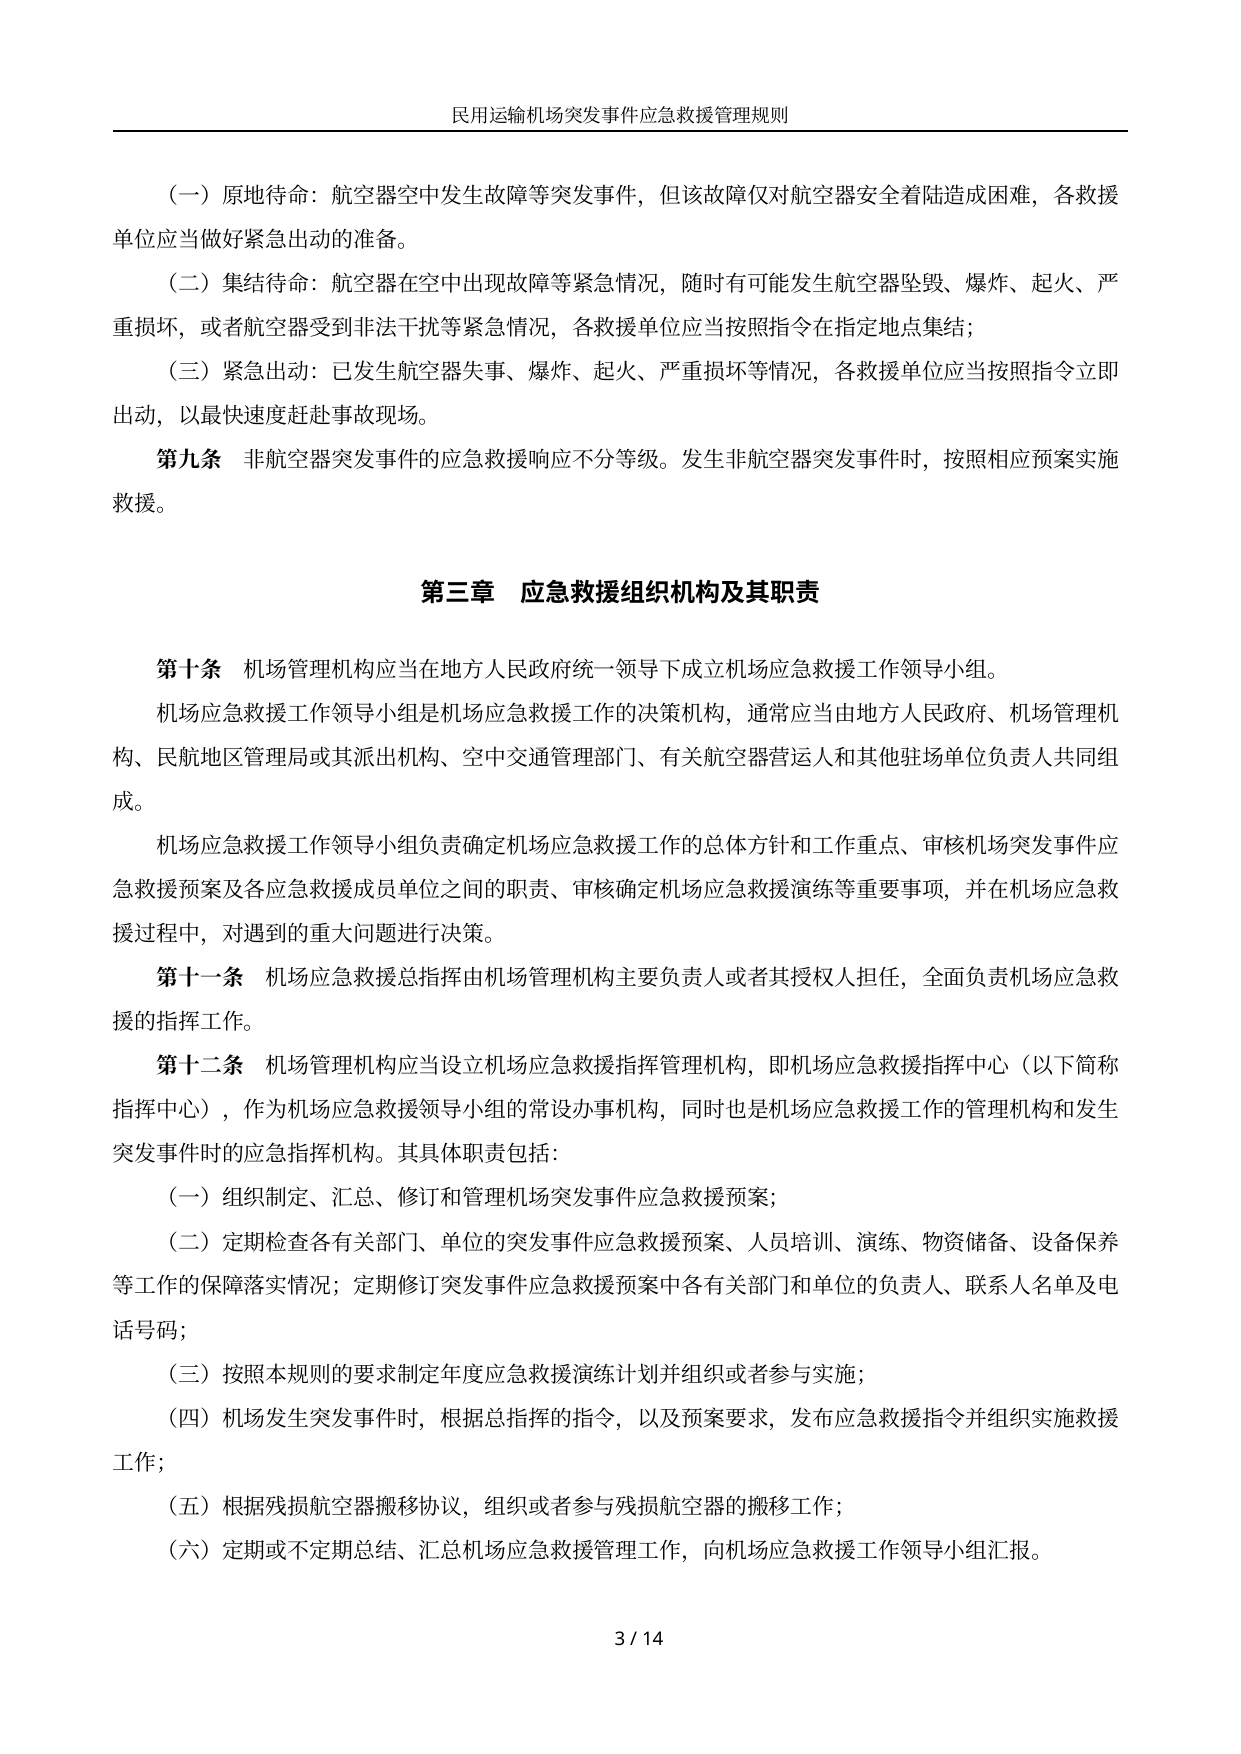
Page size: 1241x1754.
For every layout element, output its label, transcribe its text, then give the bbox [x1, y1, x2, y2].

text 第十二条 机场管理机构应当设立机场应急救援指挥管理机构，即机场应急救援指挥中心（以下简称指挥中心），作为机场应急救援领导小组的常设办事机构，同时也是机场应急救援工作的管理机构和发生突发事件时的应急指挥机构。其具体职责包括： [112, 1042, 1128, 1174]
text （三）按照本规则的要求制定年度应急救援演练计划并组织或者参与实施； [112, 1351, 1128, 1395]
text （一）原地待命：航空器空中发生故障等突发事件，但该故障仅对航空器安全着陆造成困难，各救援单位应当做好紧急出动的准备。 [112, 172, 1128, 260]
text （二）定期检查各有关部门、单位的突发事件应急救援预案、人员培训、演练、物资储备、设备保养等工作的保障落实情况；定期修订突发事件应急救援预案中各有关部门和单位的负责人、联系人名单及电话号码； [112, 1218, 1128, 1351]
text 第十一条 机场应急救援总指挥由机场管理机构主要负责人或者其授权人担任，全面负责机场应急救援的指挥工作。 [112, 954, 1128, 1042]
text （一）组织制定、汇总、修订和管理机场突发事件应急救援预案； [112, 1174, 1128, 1218]
text 机场应急救援工作领导小组是机场应急救援工作的决策机构，通常应当由地方人民政府、机场管理机构、民航地区管理局或其派出机构、空中交通管理部门、有关航空器营运人和其他驻场单位负责人共同组成。 [112, 690, 1128, 822]
text （四）机场发生突发事件时，根据总指挥的指令，以及预案要求，发布应急救援指令并组织实施救援工作； [112, 1395, 1128, 1483]
text 第十条 机场管理机构应当在地方人民政府统一领导下成立机场应急救援工作领导小组。 [112, 646, 1128, 690]
text （三）紧急出动：已发生航空器失事、爆炸、起火、严重损坏等情况，各救援单位应当按照指令立即出动，以最快速度赶赴事故现场。 [112, 348, 1128, 436]
text 机场应急救援工作领导小组负责确定机场应急救援工作的总体方针和工作重点、审核机场突发事件应急救援预案及各应急救援成员单位之间的职责、审核确定机场应急救援演练等重要事项，并在机场应急救援过程中，对遇到的重大问题进行决策。 [112, 822, 1128, 954]
subtitle 第三章 应急救援组织机构及其职责 [112, 568, 1128, 613]
text 第九条 非航空器突发事件的应急救援响应不分等级。发生非航空器突发事件时，按照相应预案实施救援。 [112, 436, 1128, 524]
text （六）定期或不定期总结、汇总机场应急救援管理工作，向机场应急救援工作领导小组汇报。 [112, 1527, 1128, 1571]
text （五）根据残损航空器搬移协议，组织或者参与残损航空器的搬移工作； [112, 1483, 1128, 1527]
text （二）集结待命：航空器在空中出现故障等紧急情况，随时有可能发生航空器坠毁、爆炸、起火、严重损坏，或者航空器受到非法干扰等紧急情况，各救援单位应当按照指令在指定地点集结； [112, 260, 1128, 348]
